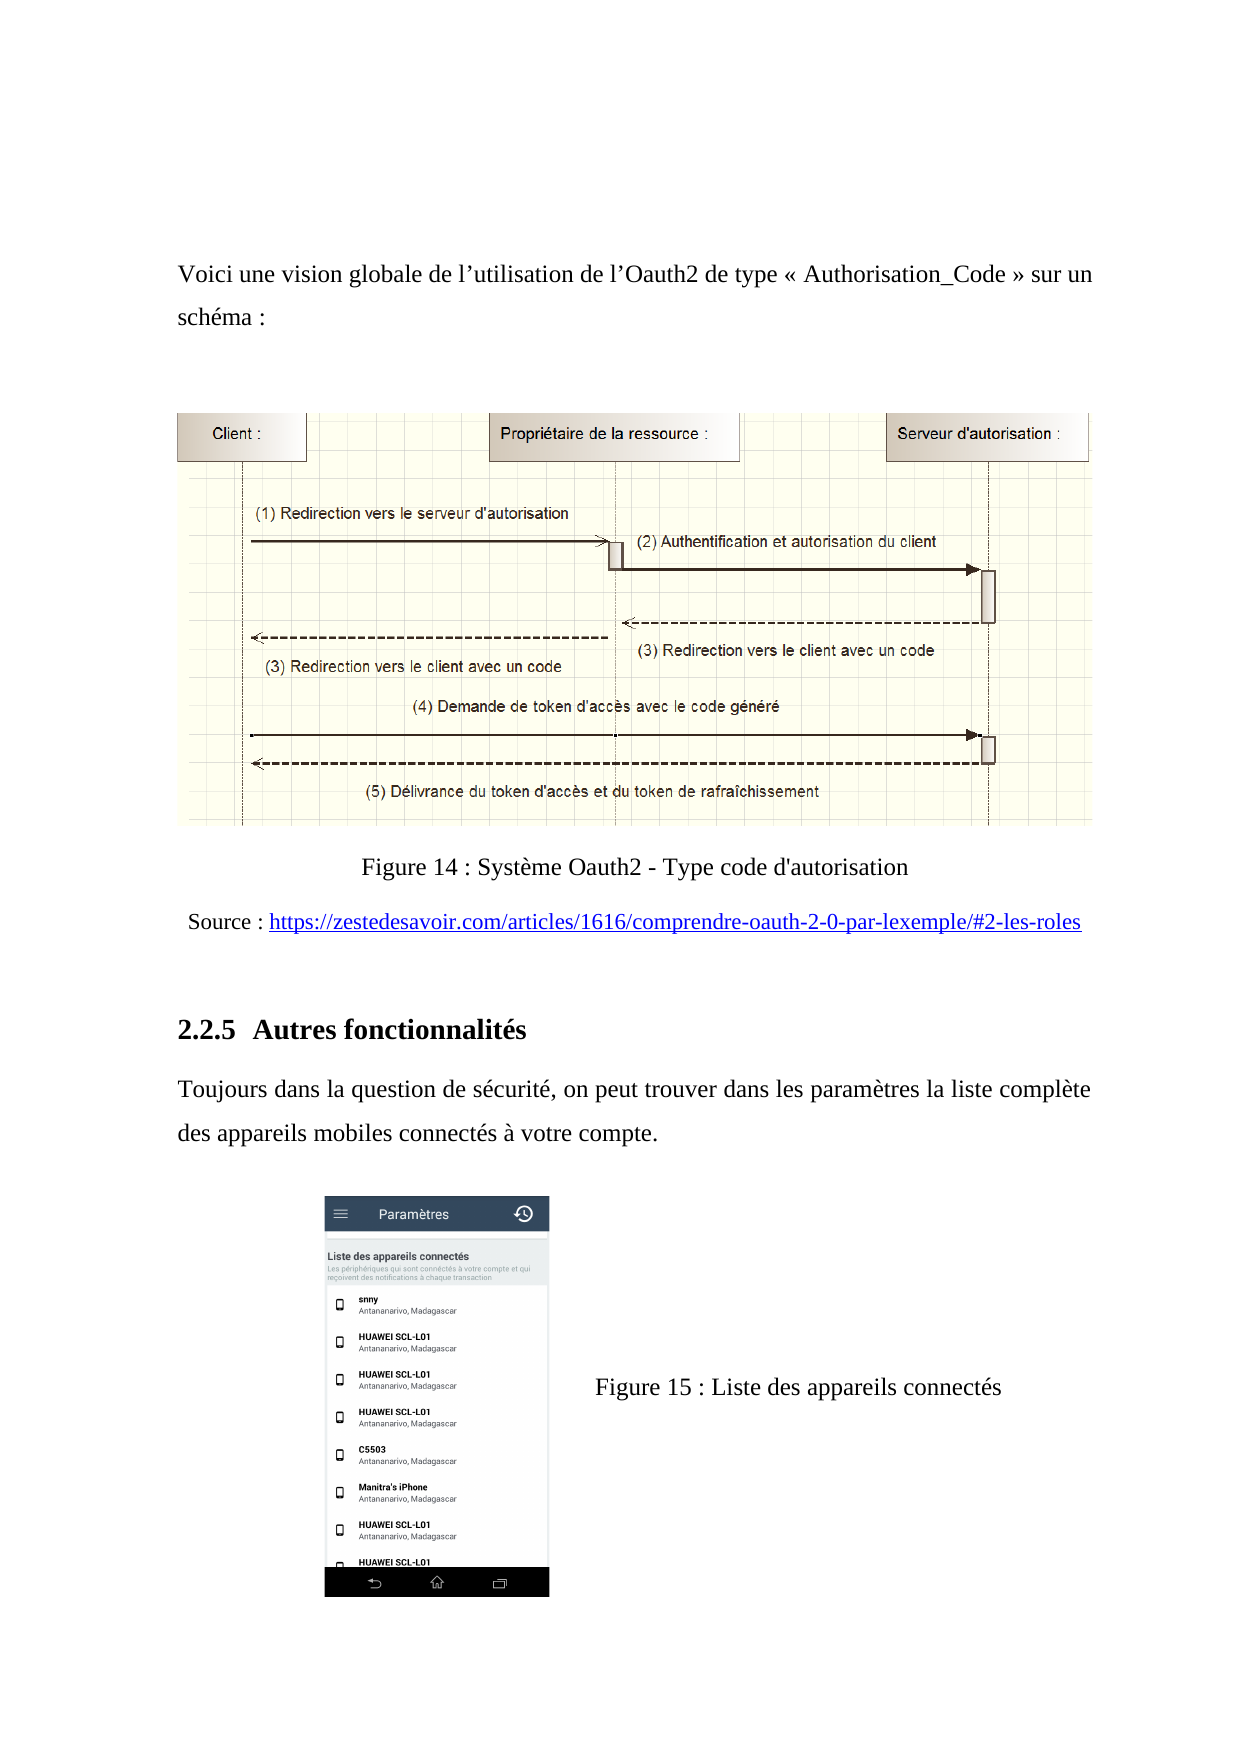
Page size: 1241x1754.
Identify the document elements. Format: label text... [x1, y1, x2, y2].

text Source : https://zestedesavoir.com/articles/1616/comprendre-oauth-2-0-par-lexemple/#2-les-roles [177, 908, 1092, 934]
picture [177, 413, 1093, 826]
text Figure 14 : Système Oauth2 - Type code d'autorisation [177, 852, 1092, 881]
picture [324, 1196, 550, 1597]
text Toujours dans la question de sécurité, on peut trouver dans les paramètres la liste complète des appareils mobiles connectés à votre compte. [177, 1074, 1092, 1146]
subtitle Autres fonctionnalités [177, 1012, 1092, 1045]
text Voici une vision globale de l’utilisation de l’Oauth2 de type « Authorisation_Code » sur un schéma : [177, 259, 1092, 331]
